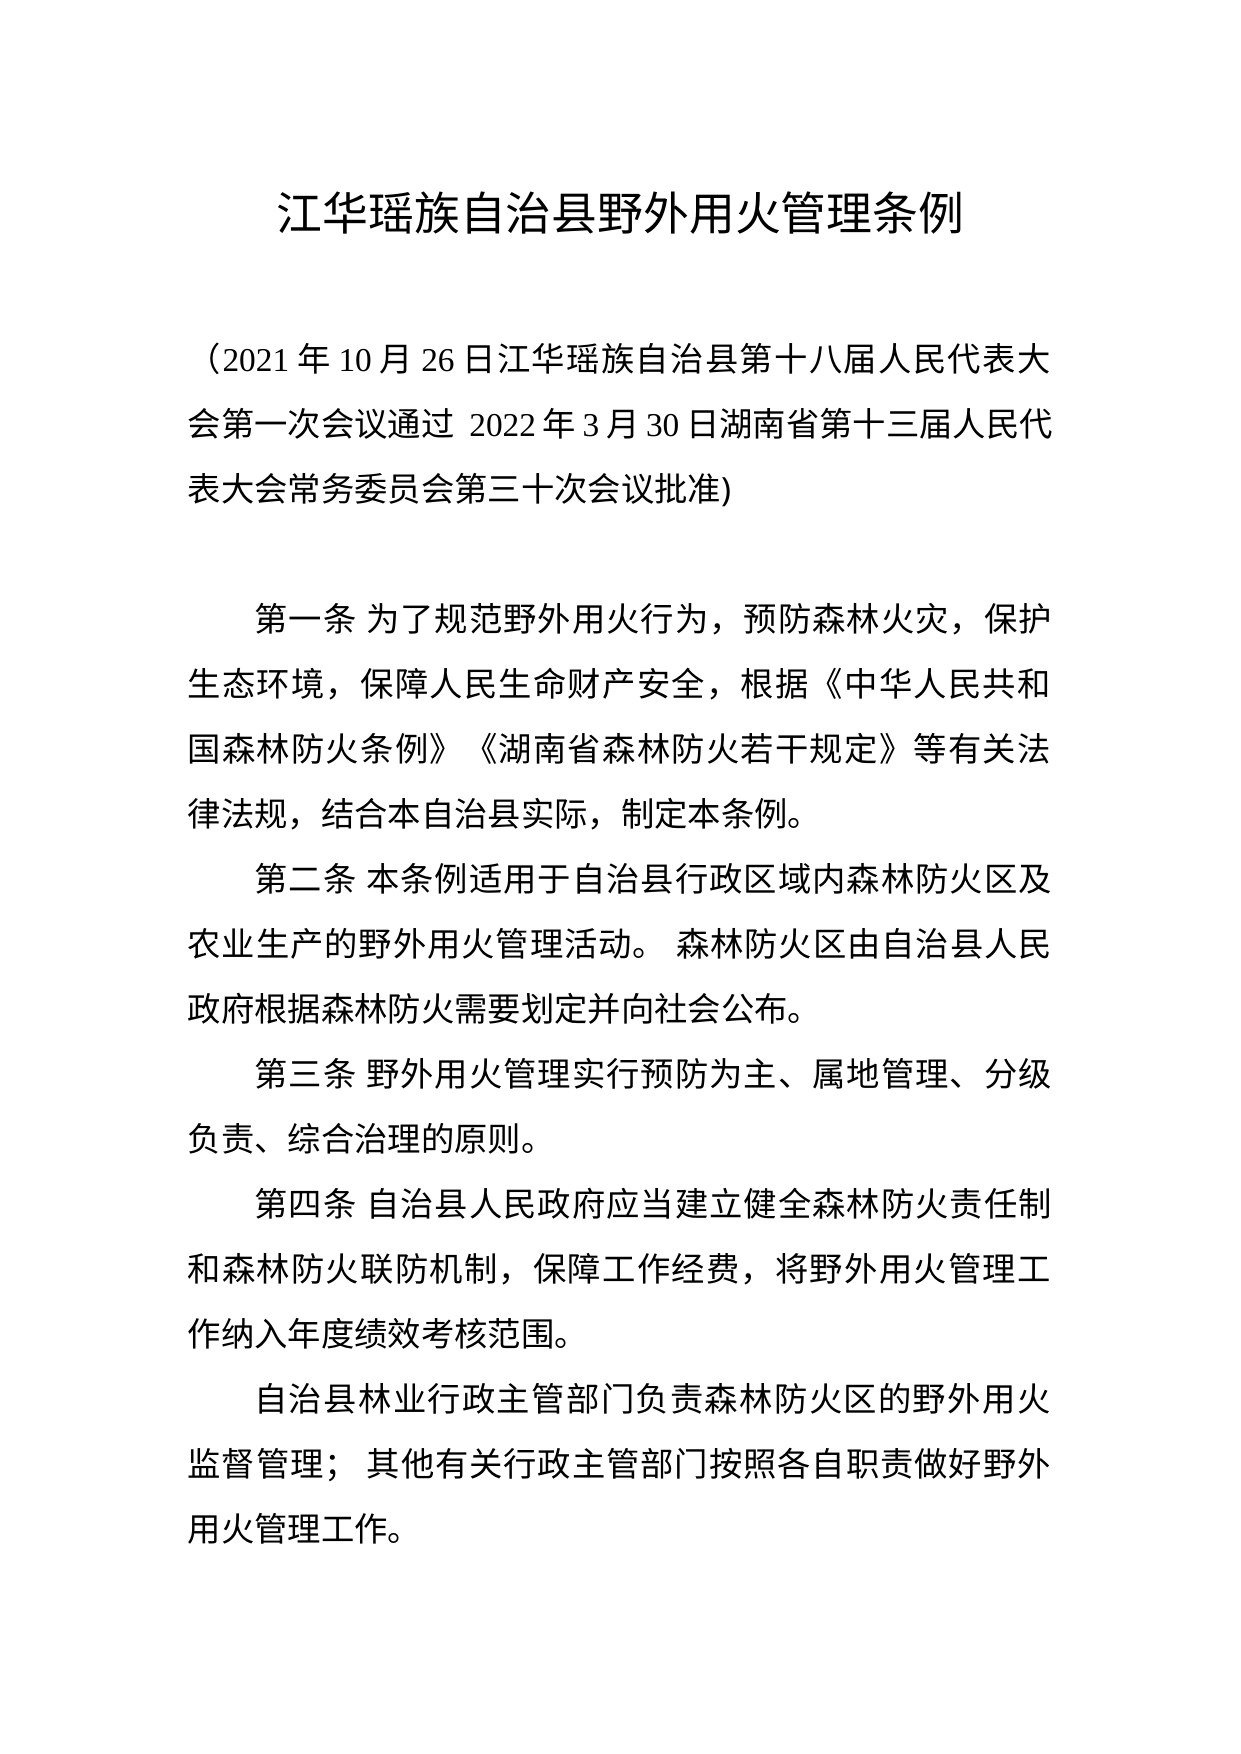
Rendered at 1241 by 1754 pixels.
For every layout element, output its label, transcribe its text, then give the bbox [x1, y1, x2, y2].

text （2021年10月26日江华瑶族自治县第十八届人民代表大会第一次会议通过 2022年3月30日湖南省第十三届人民代表大会常务委员会第三十次会议批准) [187, 324, 1053, 519]
text 第四条 自治县人民政府应当建立健全森林防火责任制和森林防火联防机制，保障工作经费，将野外用火管理工作纳入年度绩效考核范围。 [187, 1169, 1053, 1364]
text 第二条 本条例适用于自治县行政区域内森林防火区及农业生产的野外用火管理活动。 森林防火区由自治县人民政府根据森林防火需要划定并向社会公布。 [187, 844, 1053, 1039]
text 江华瑶族自治县野外用火管理条例 [187, 162, 1053, 259]
text 第一条 为了规范野外用火行为，预防森林火灾，保护生态环境，保障人民生命财产安全，根据《中华人民共和国森林防火条例》《湖南省森林防火若干规定》等有关法律法规，结合本自治县实际，制定本条例。 [187, 584, 1053, 844]
text 自治县林业行政主管部门负责森林防火区的野外用火监督管理； 其他有关行政主管部门按照各自职责做好野外用火管理工作。 [187, 1364, 1053, 1559]
text 第三条 野外用火管理实行预防为主、属地管理、分级负责、综合治理的原则。 [187, 1039, 1053, 1169]
